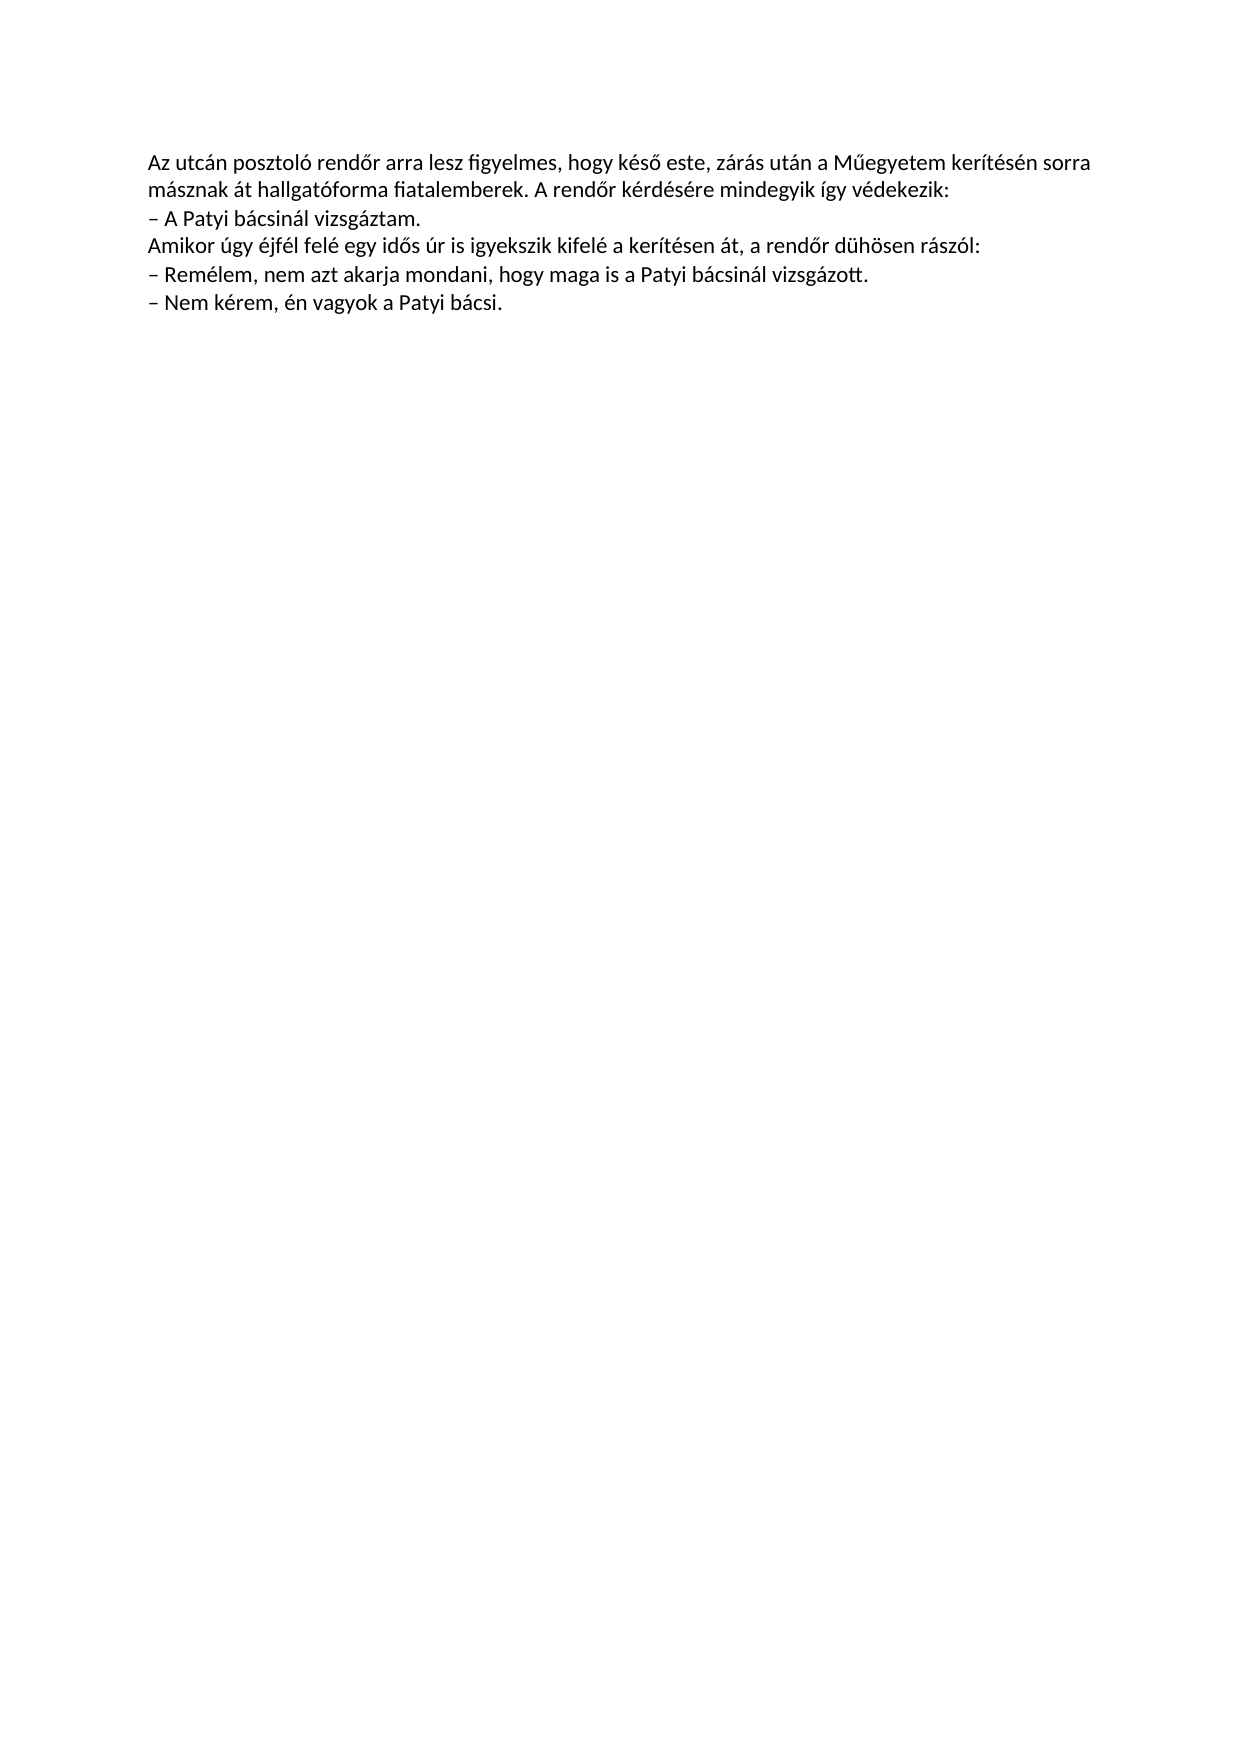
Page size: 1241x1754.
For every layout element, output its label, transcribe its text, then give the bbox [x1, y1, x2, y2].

text Az utcán posztoló rendőr arra lesz figyelmes, hogy késő este, zárás után a Műegyetem kerítésén sorra másznak át hallgatóforma fiatalemberek. A rendőr kérdésére mindegyik így védekezik: [148, 148, 1093, 204]
text – Nem kérem, én vagyok a Patyi bácsi. [148, 288, 1093, 316]
text – Remélem, nem azt akarja mondani, hogy maga is a Patyi bácsinál vizsgázott. [148, 260, 1093, 288]
text Amikor úgy éjfél felé egy idős úr is igyekszik kifelé a kerítésen át, a rendőr dühösen rászól: [148, 232, 1093, 260]
text – A Patyi bácsinál vizsgáztam. [148, 204, 1093, 232]
